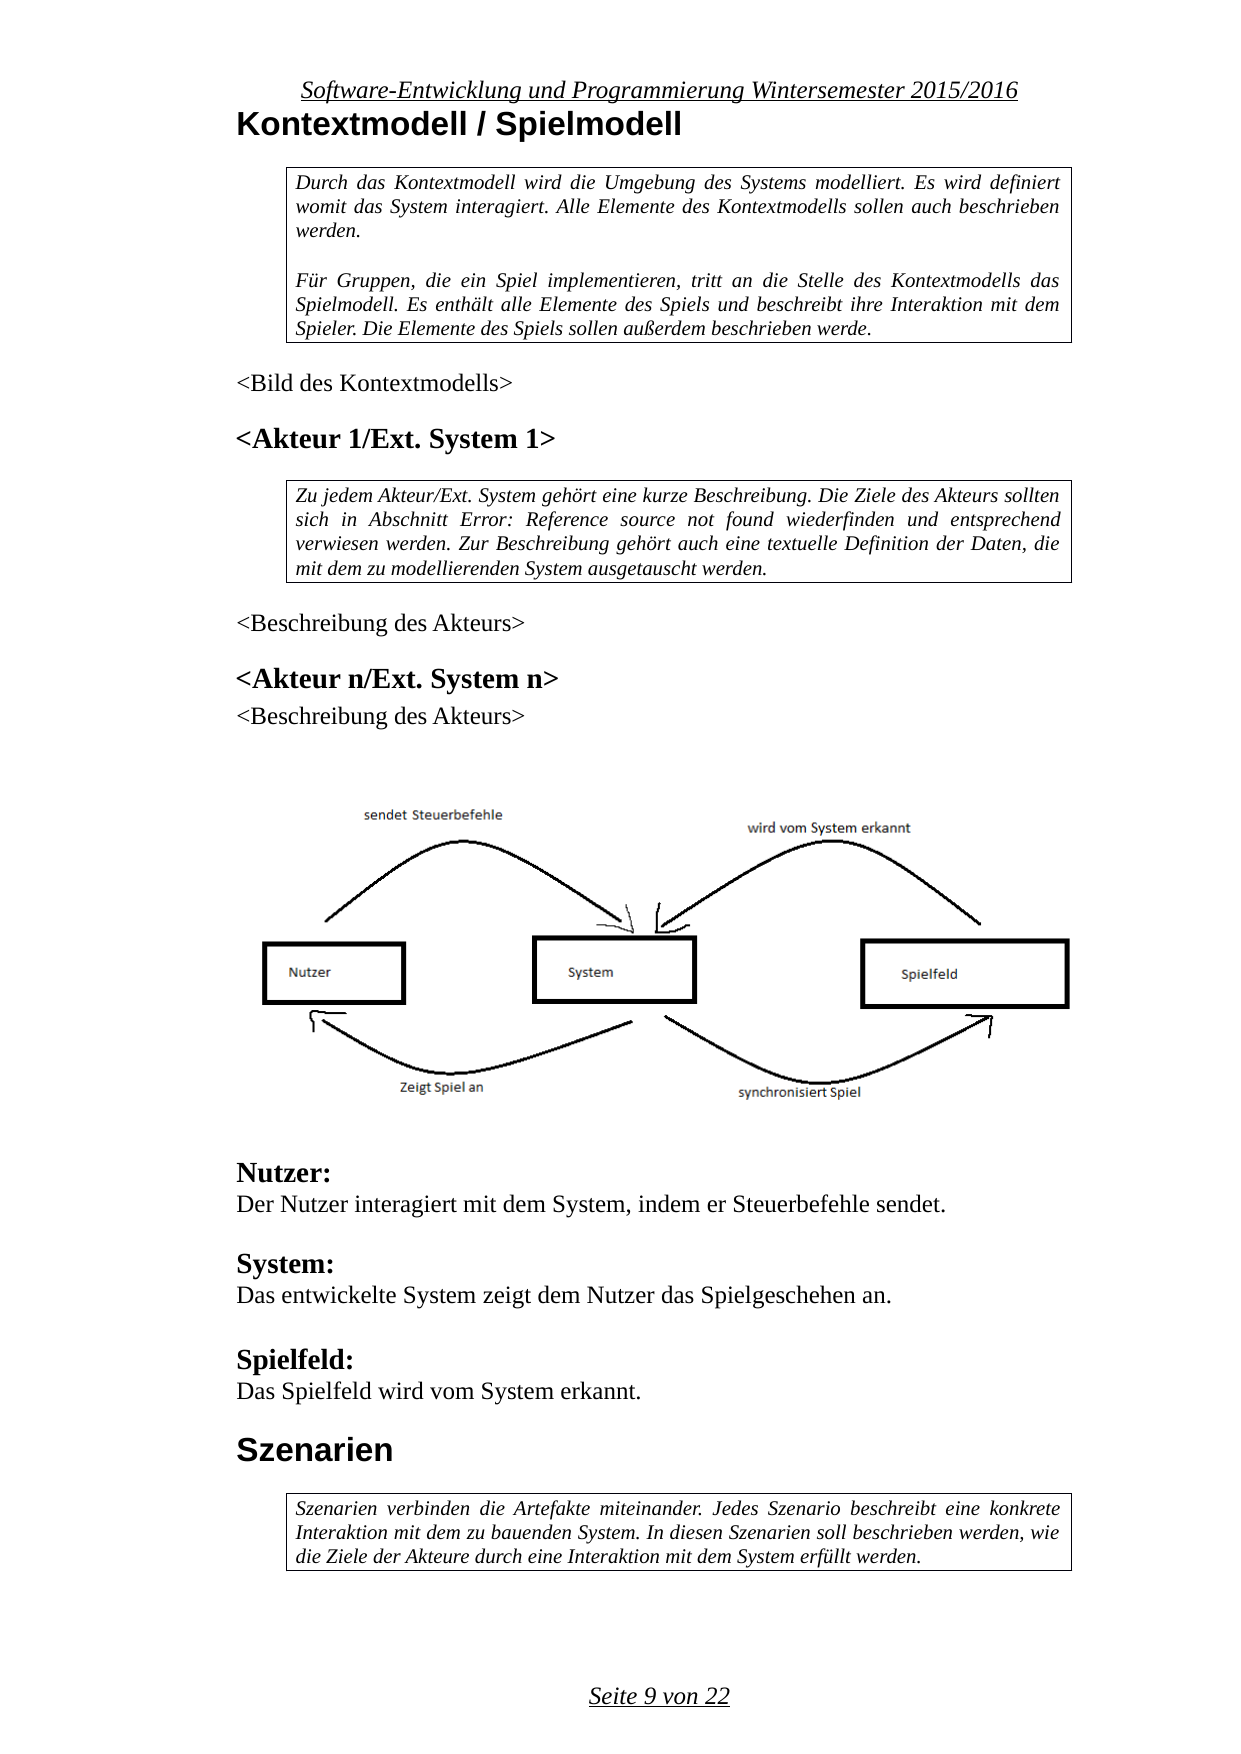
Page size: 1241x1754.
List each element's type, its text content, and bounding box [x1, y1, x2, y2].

text Szenarien verbinden die Artefakte miteinander. Jedes Szenario beschreibt eine konkrete Interaktion mit dem zu bauenden System. In diesen Szenarien soll beschrieben werden, wie die Ziele der Akteure durch eine Interaktion mit dem System erfüllt werden. [287, 1494, 1071, 1570]
text Spielfeld: [236, 1342, 1122, 1376]
picture [236, 758, 1123, 1127]
text Das entwickelte System zeigt dem Nutzer das Spielgeschehen an. [236, 1280, 1122, 1309]
text Das Spielfeld wird vom System erkannt. [236, 1376, 1122, 1404]
text Der Nutzer interagiert mit dem System, indem er Steuerbefehle sendet. [236, 1189, 1122, 1218]
subtitle <Akteur 1/Ext. System 1> [235, 422, 1122, 455]
subtitle Szenarien [236, 1429, 1122, 1468]
text <Beschreibung des Akteurs> [236, 608, 1122, 636]
subtitle Kontextmodell / Spielmodell [236, 104, 1122, 142]
text <Beschreibung des Akteurs> [236, 701, 1122, 730]
text <Bild des Kontextmodells> [236, 368, 1122, 397]
subtitle <Akteur n/Ext. System n> [235, 661, 1122, 695]
text Für Gruppen, die ein Spiel implementieren, tritt an die Stelle des Kontextmodells das Spielmodell. Es enthält alle Elemente des Spiels und beschreibt ihre Interaktion mit dem Spieler. Die Elemente des Spiels sollen außerdem beschrieben werde. [287, 264, 1071, 342]
text System: [236, 1246, 1122, 1280]
text Durch das Kontextmodell wird die Umgebung des Systems modelliert. Es wird definiert womit das System interagiert. Alle Elemente des Kontextmodells sollen auch beschrieben werden. [287, 168, 1071, 242]
text Nutzer: [236, 1155, 1122, 1189]
